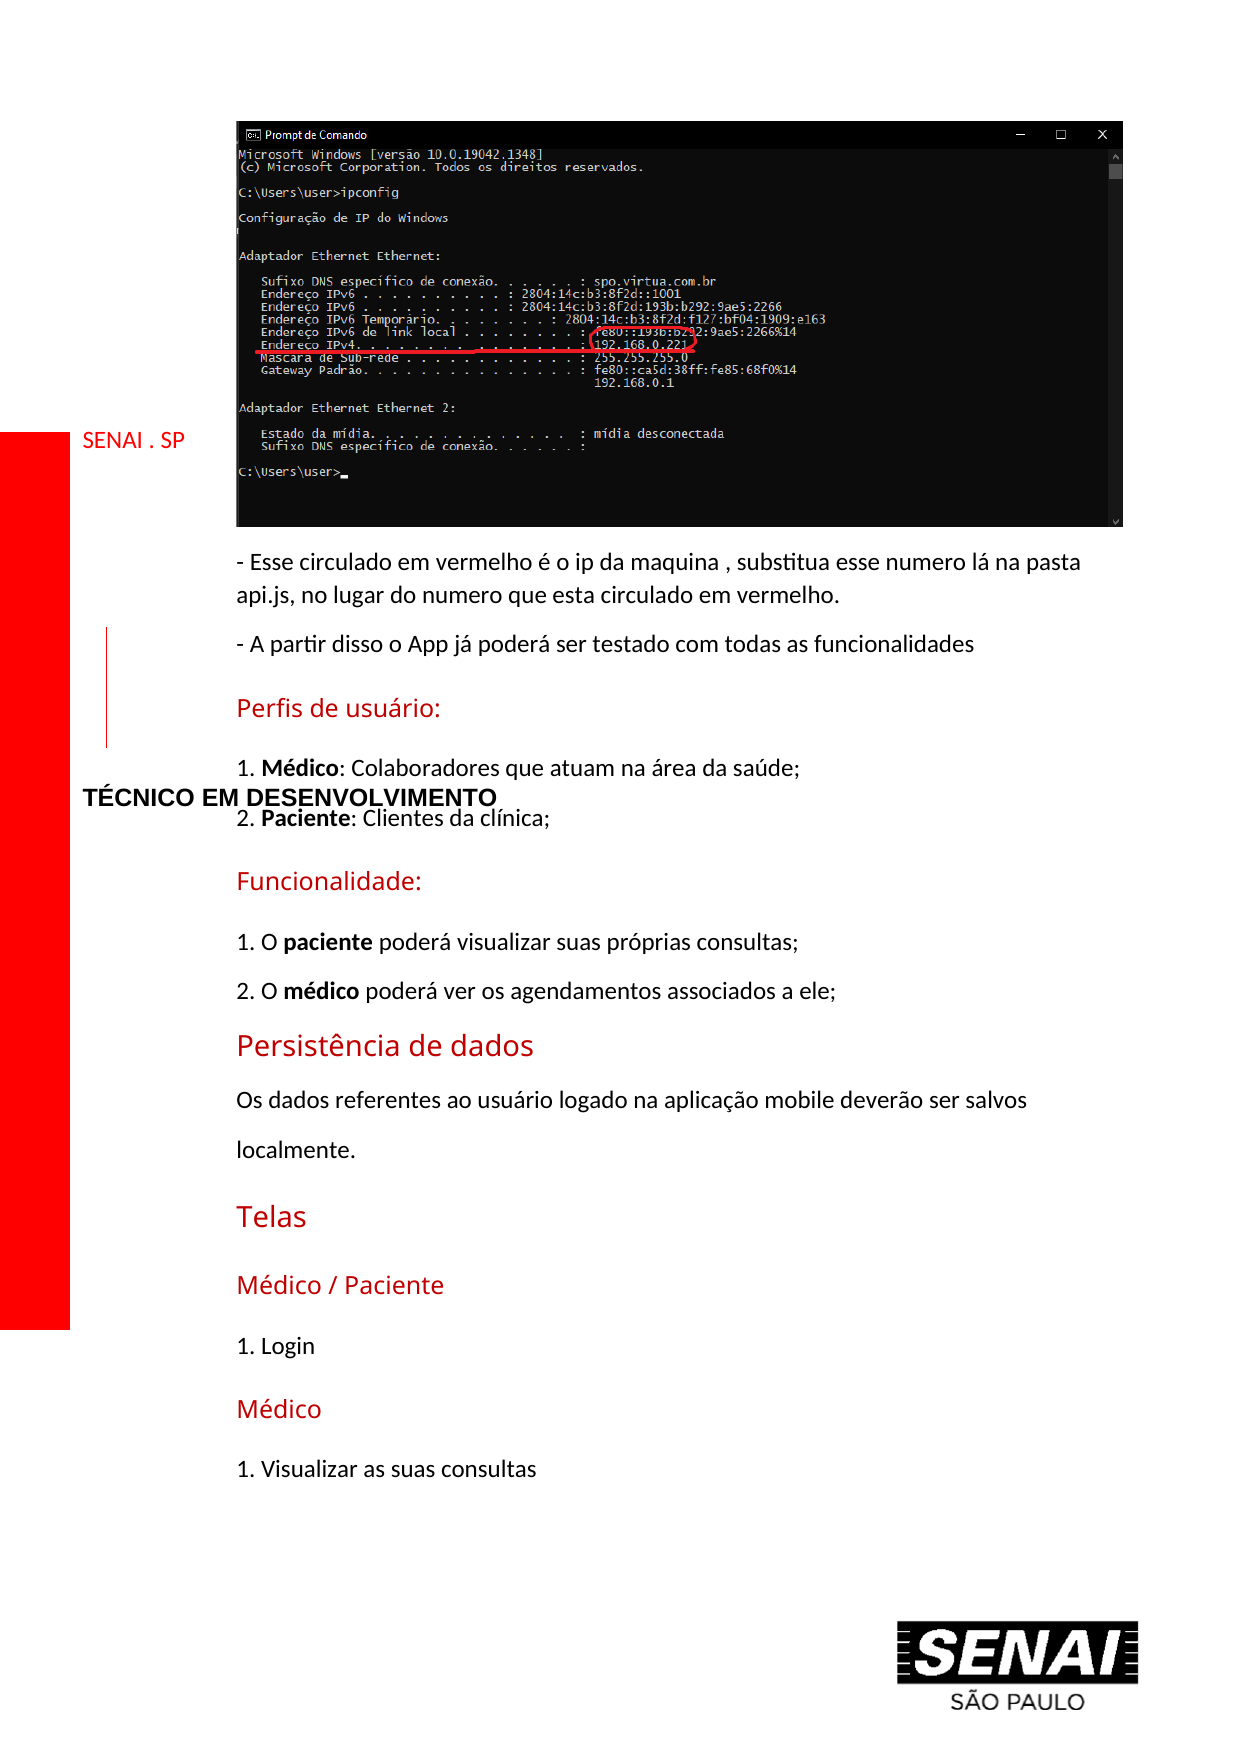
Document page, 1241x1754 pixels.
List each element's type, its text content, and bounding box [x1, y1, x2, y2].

picture [236, 121, 1123, 527]
text 2. O médico poderá ver os agendamentos associados a ele; [236, 975, 1123, 1006]
subtitle Funcionalidade: [236, 864, 1123, 898]
text Os dados referentes ao usuário logado na aplicação mobile deverão ser salvos [236, 1084, 1123, 1115]
text 2. Paciente: Clientes da clínica; [236, 802, 1123, 832]
text 1. O paciente poderá visualizar suas próprias consultas; [236, 926, 1123, 956]
subtitle Médico / Paciente [236, 1268, 1123, 1302]
subtitle Médico [236, 1392, 1123, 1426]
text 1. Visualizar as suas consultas [236, 1454, 1123, 1484]
text - Esse circulado em vermelho é o ip da maquina , substitua esse numero lá na pasta api.js, no lugar do numero que esta circulado em vermelho. [236, 546, 1123, 609]
subtitle Perfis de usuário: [236, 691, 1123, 724]
text localmente. [236, 1134, 1123, 1164]
text Persistência de dados [236, 1025, 1123, 1064]
text - A partir disso o App já poderá ser testado com todas as funcionalidades [236, 628, 1123, 659]
text 1. Médico: Colaboradores que atuam na área da saúde; [236, 752, 1123, 783]
text 1. Login [236, 1330, 1123, 1360]
picture [897, 1614, 1143, 1710]
subtitle Telas [236, 1196, 1123, 1236]
